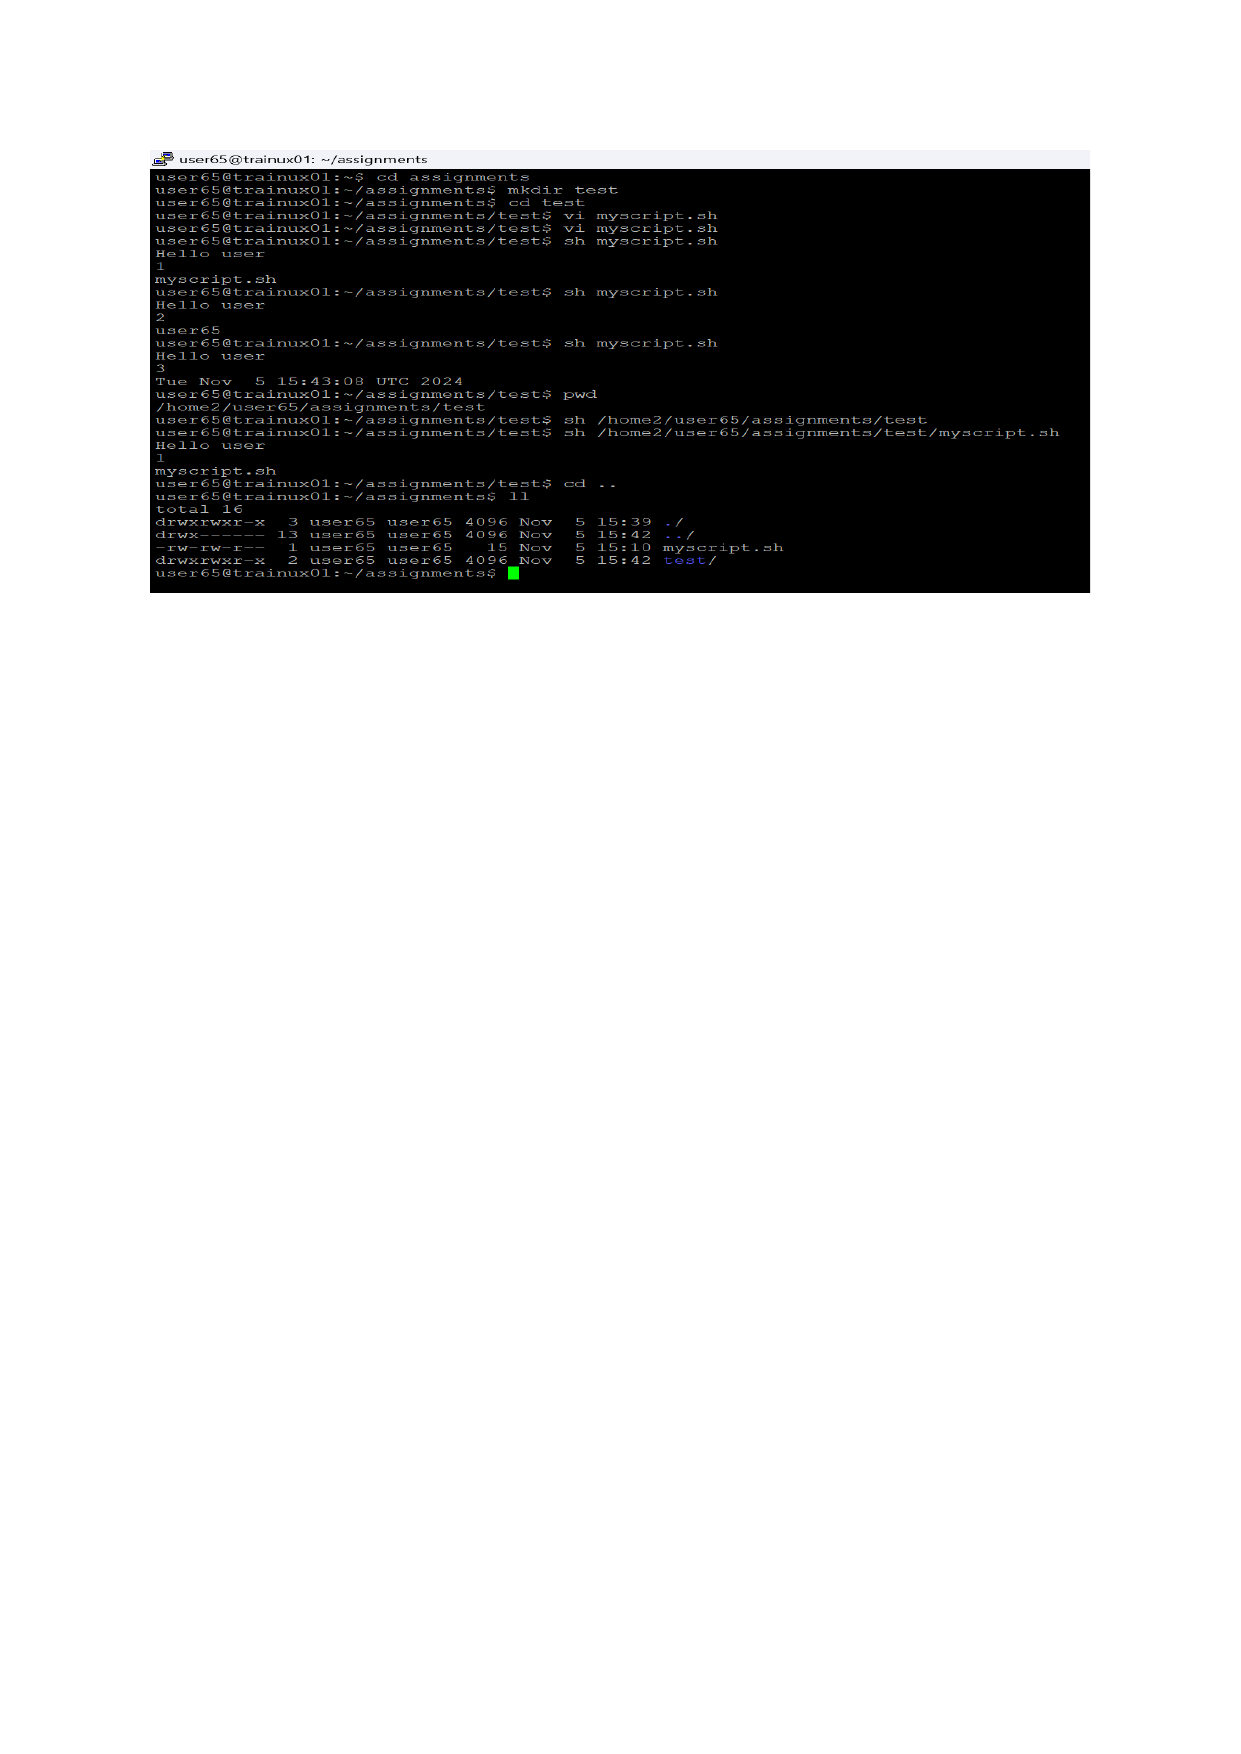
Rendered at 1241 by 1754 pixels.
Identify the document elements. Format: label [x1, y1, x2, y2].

picture [150, 150, 1091, 593]
